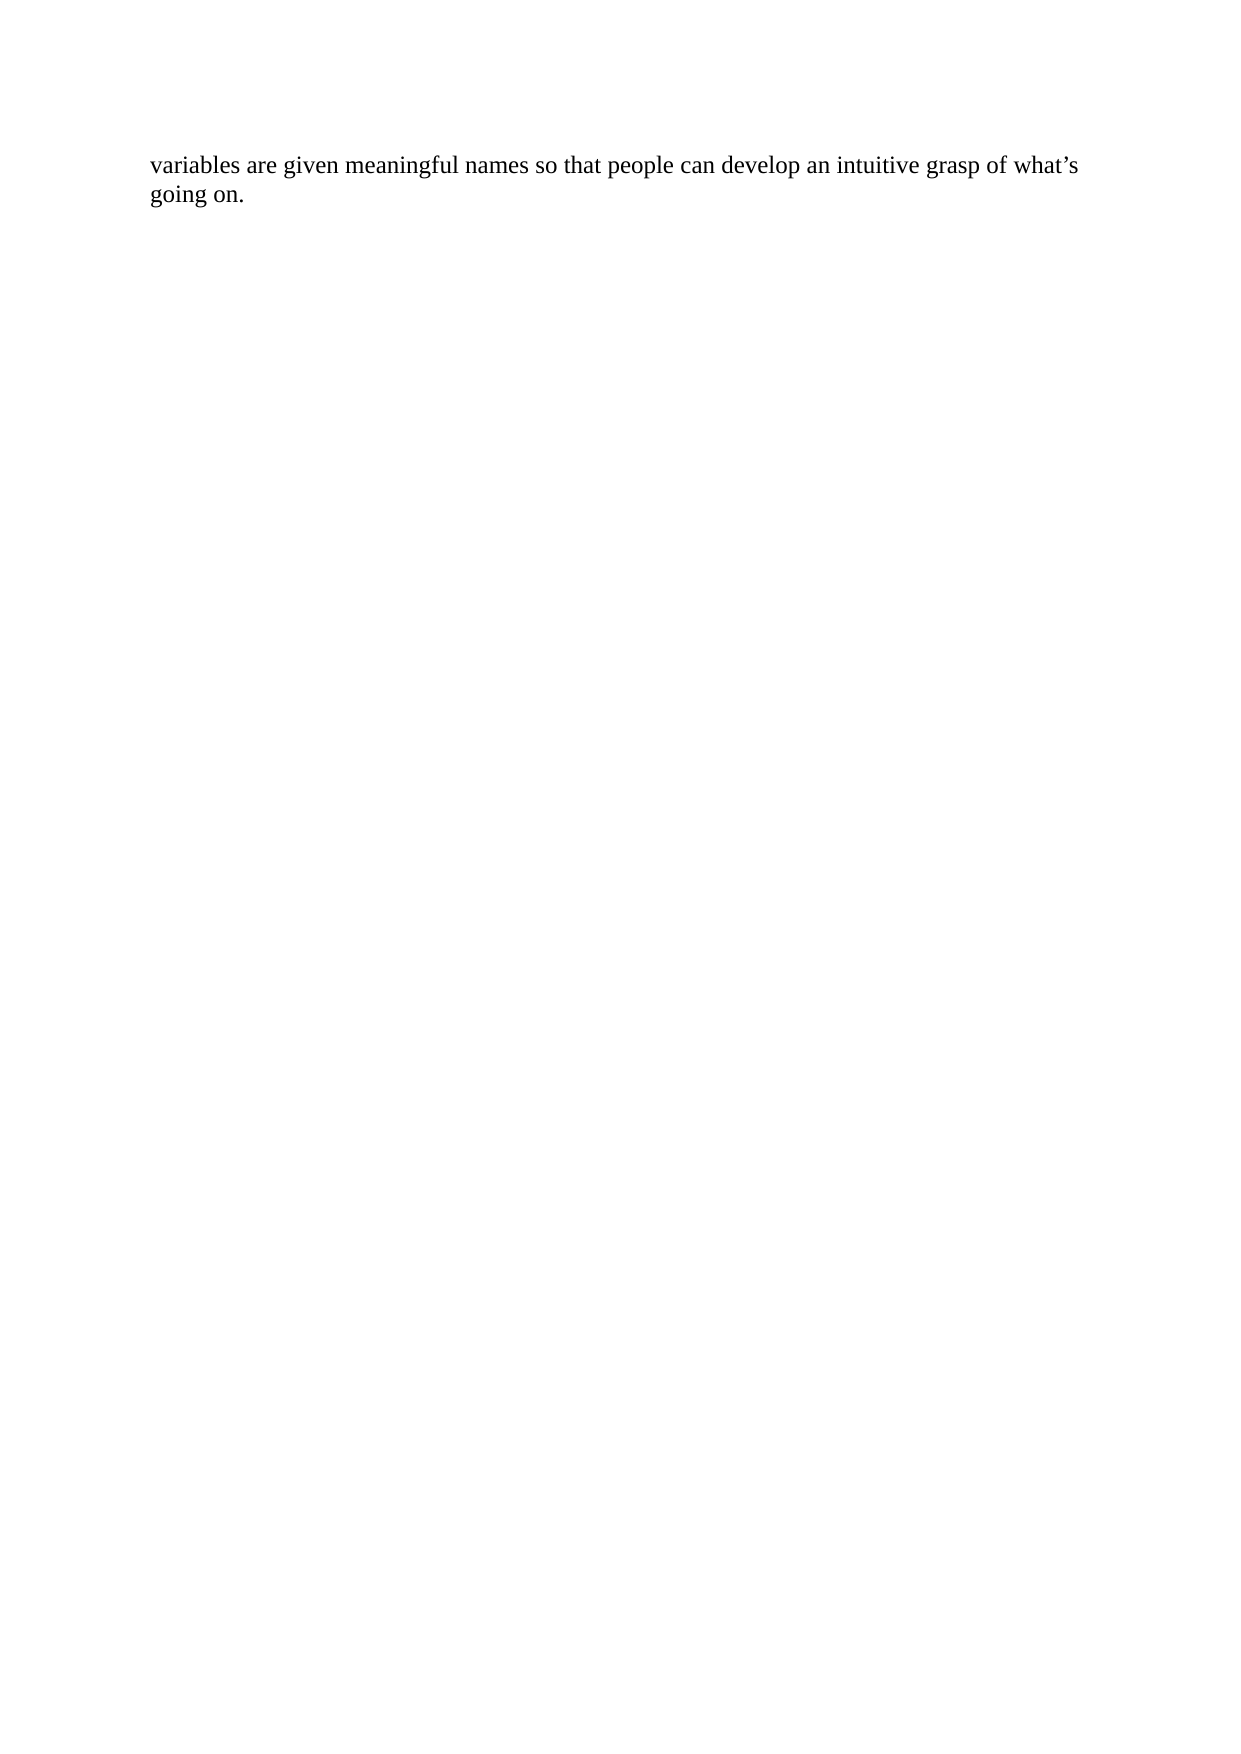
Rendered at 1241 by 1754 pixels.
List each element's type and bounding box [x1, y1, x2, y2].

text [150, 150, 1090, 207]
